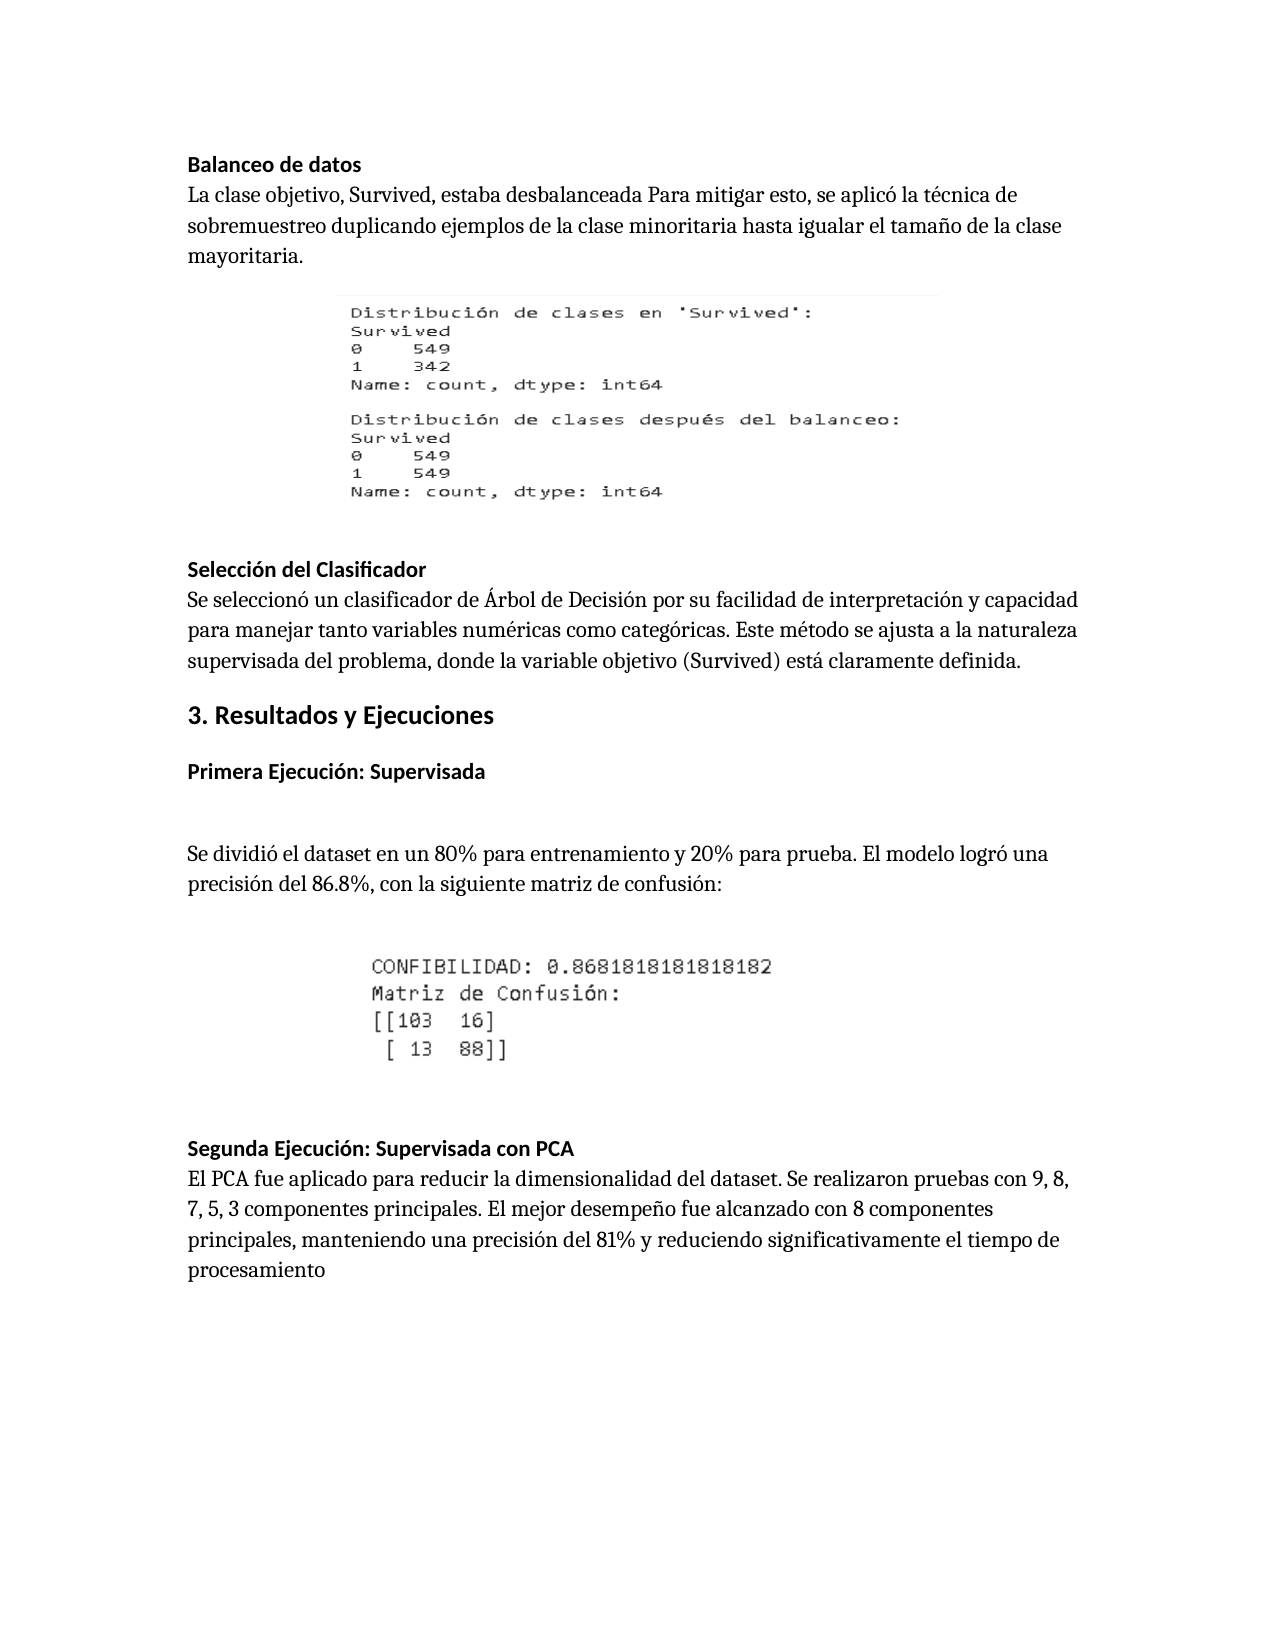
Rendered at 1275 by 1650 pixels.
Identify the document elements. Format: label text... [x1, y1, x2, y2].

subtitle Balanceo de datos [187, 150, 1087, 178]
subtitle 3. Resultados y Ejecuciones [187, 698, 1087, 731]
subtitle Selección del Clasificador [187, 555, 1087, 583]
text La clase objetivo, Survived, estaba desbalanceada Para mitigar esto, se aplicó la técnica de sobremuestreo duplicando ejemplos de la clase minoritaria hasta igualar el tamaño de la clase mayoritaria. [187, 182, 1087, 269]
text Se dividió el dataset en un 80% para entrenamiento y 20% para prueba. El modelo logró una precisión del 86.8%, con la siguiente matriz de confusión: [187, 840, 1087, 897]
text Se seleccionó un clasificador de Árbol de Decisión por su facilidad de interpretación y capacidad para manejar tanto variables numéricas como categóricas. Este método se ajusta a la naturaleza supervisada del problema, donde la variable objetivo (Survived) está claramente definida. [187, 587, 1087, 674]
picture [359, 958, 821, 1075]
picture [336, 295, 939, 518]
subtitle Segunda Ejecución: Supervisada con PCA [187, 1134, 1087, 1162]
text El PCA fue aplicado para reducir la dimensionalidad del dataset. Se realizaron pruebas con 9, 8, 7, 5, 3 componentes principales. El mejor desempeño fue alcanzado con 8 componentes principales, manteniendo una precisión del 81% y reduciendo significativamente el tiempo de procesamiento [187, 1166, 1087, 1283]
subtitle Primera Ejecución: Supervisada [187, 757, 1087, 785]
